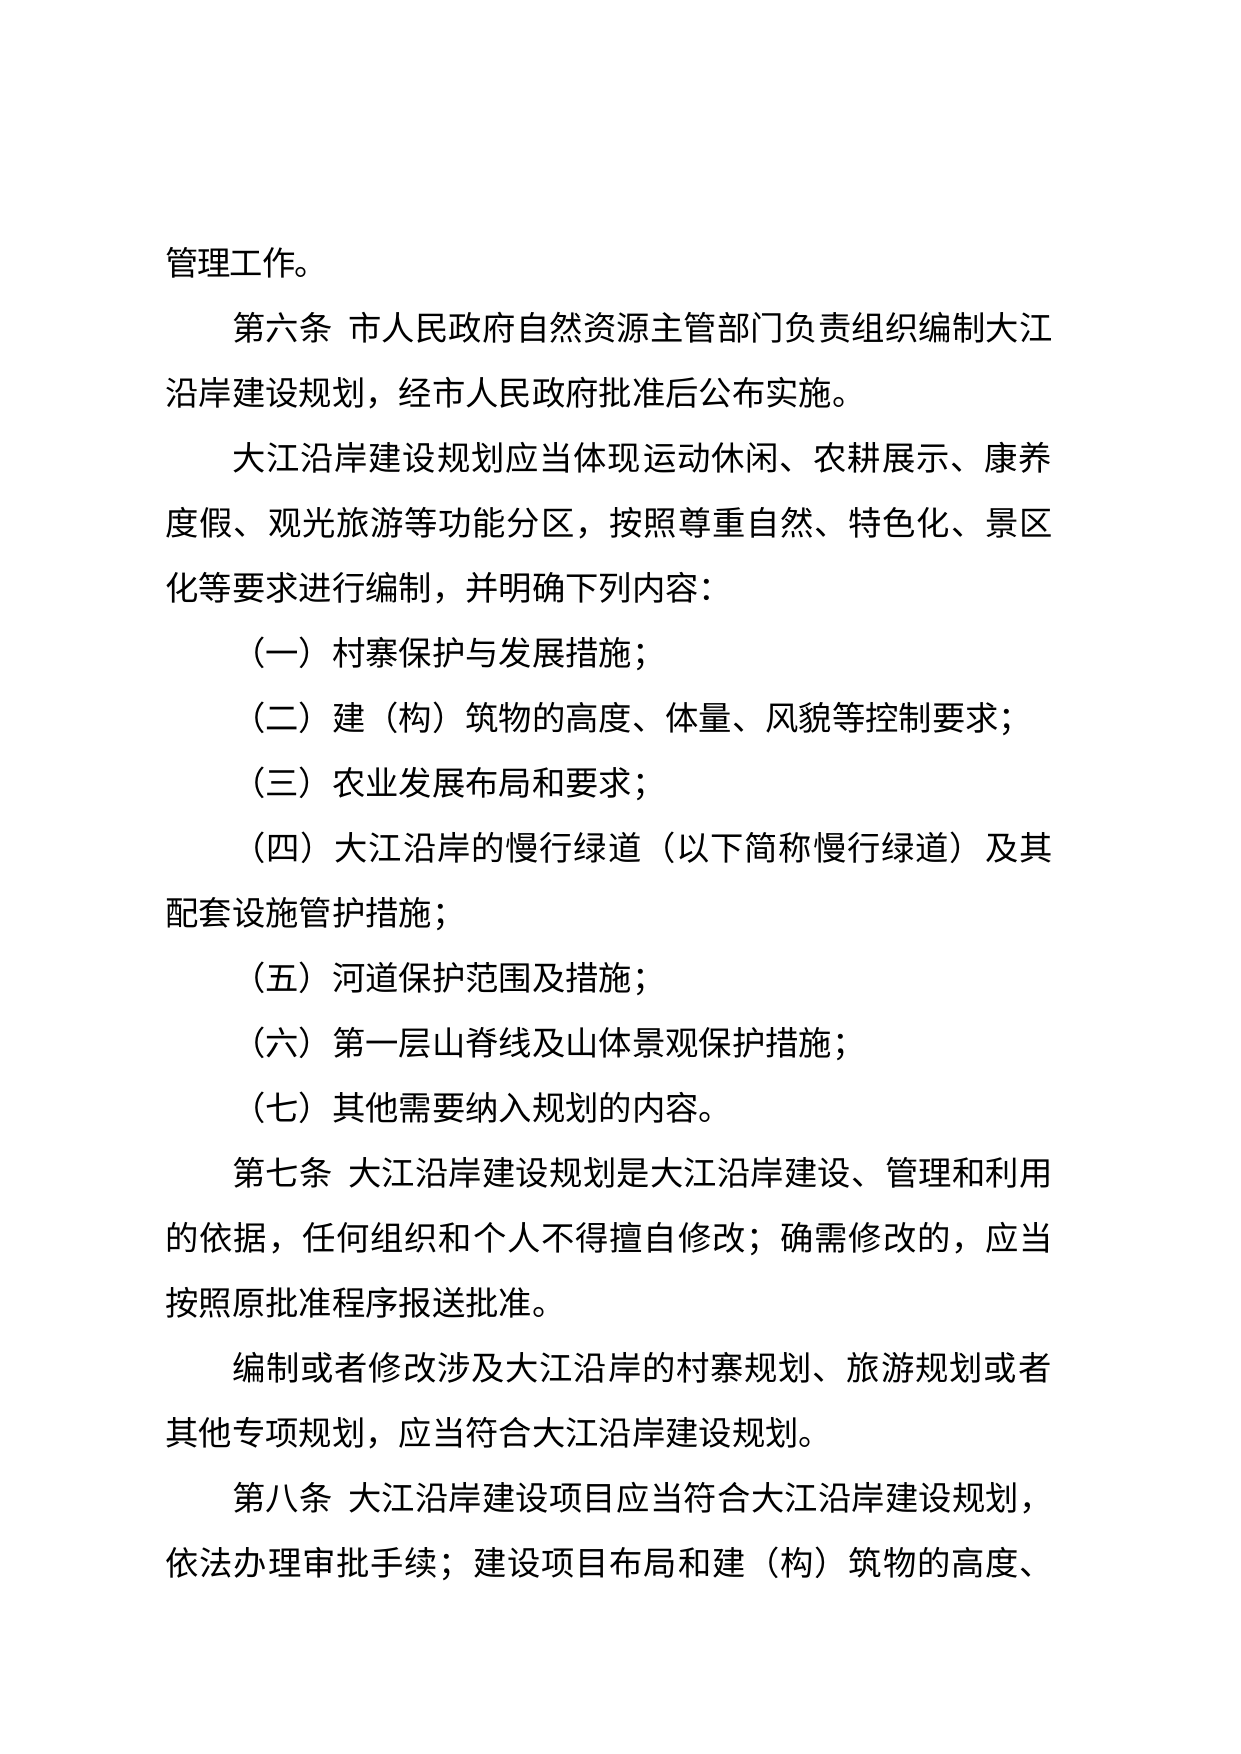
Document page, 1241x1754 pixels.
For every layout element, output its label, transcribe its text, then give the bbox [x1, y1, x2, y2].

text （四）大江沿岸的慢行绿道（以下简称慢行绿道）及其配套设施管护措施； [165, 814, 1053, 944]
text （七）其他需要纳入规划的内容。 [165, 1074, 1053, 1139]
text 第六条 市人民政府自然资源主管部门负责组织编制大江沿岸建设规划，经市人民政府批准后公布实施。 [165, 294, 1053, 424]
text 大江沿岸建设规划应当体现运动休闲、农耕展示、康养度假、观光旅游等功能分区，按照尊重自然、特色化、景区化等要求进行编制，并明确下列内容： [165, 424, 1053, 619]
text （三）农业发展布局和要求； [165, 749, 1053, 814]
list （二）建（构）筑物的高度、体量、风貌等控制要求； [165, 684, 1053, 749]
text 编制或者修改涉及大江沿岸的村寨规划、旅游规划或者其他专项规划，应当符合大江沿岸建设规划。 [165, 1334, 1053, 1464]
text 第七条 大江沿岸建设规划是大江沿岸建设、管理和利用的依据，任何组织和个人不得擅自修改；确需修改的，应当按照原批准程序报送批准。 [165, 1139, 1053, 1334]
text （六）第一层山脊线及山体景观保护措施； [165, 1009, 1053, 1074]
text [165, 1464, 1053, 1594]
text （五）河道保护范围及措施； [165, 944, 1053, 1009]
list （一）村寨保护与发展措施； [165, 619, 1053, 684]
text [165, 229, 1053, 294]
